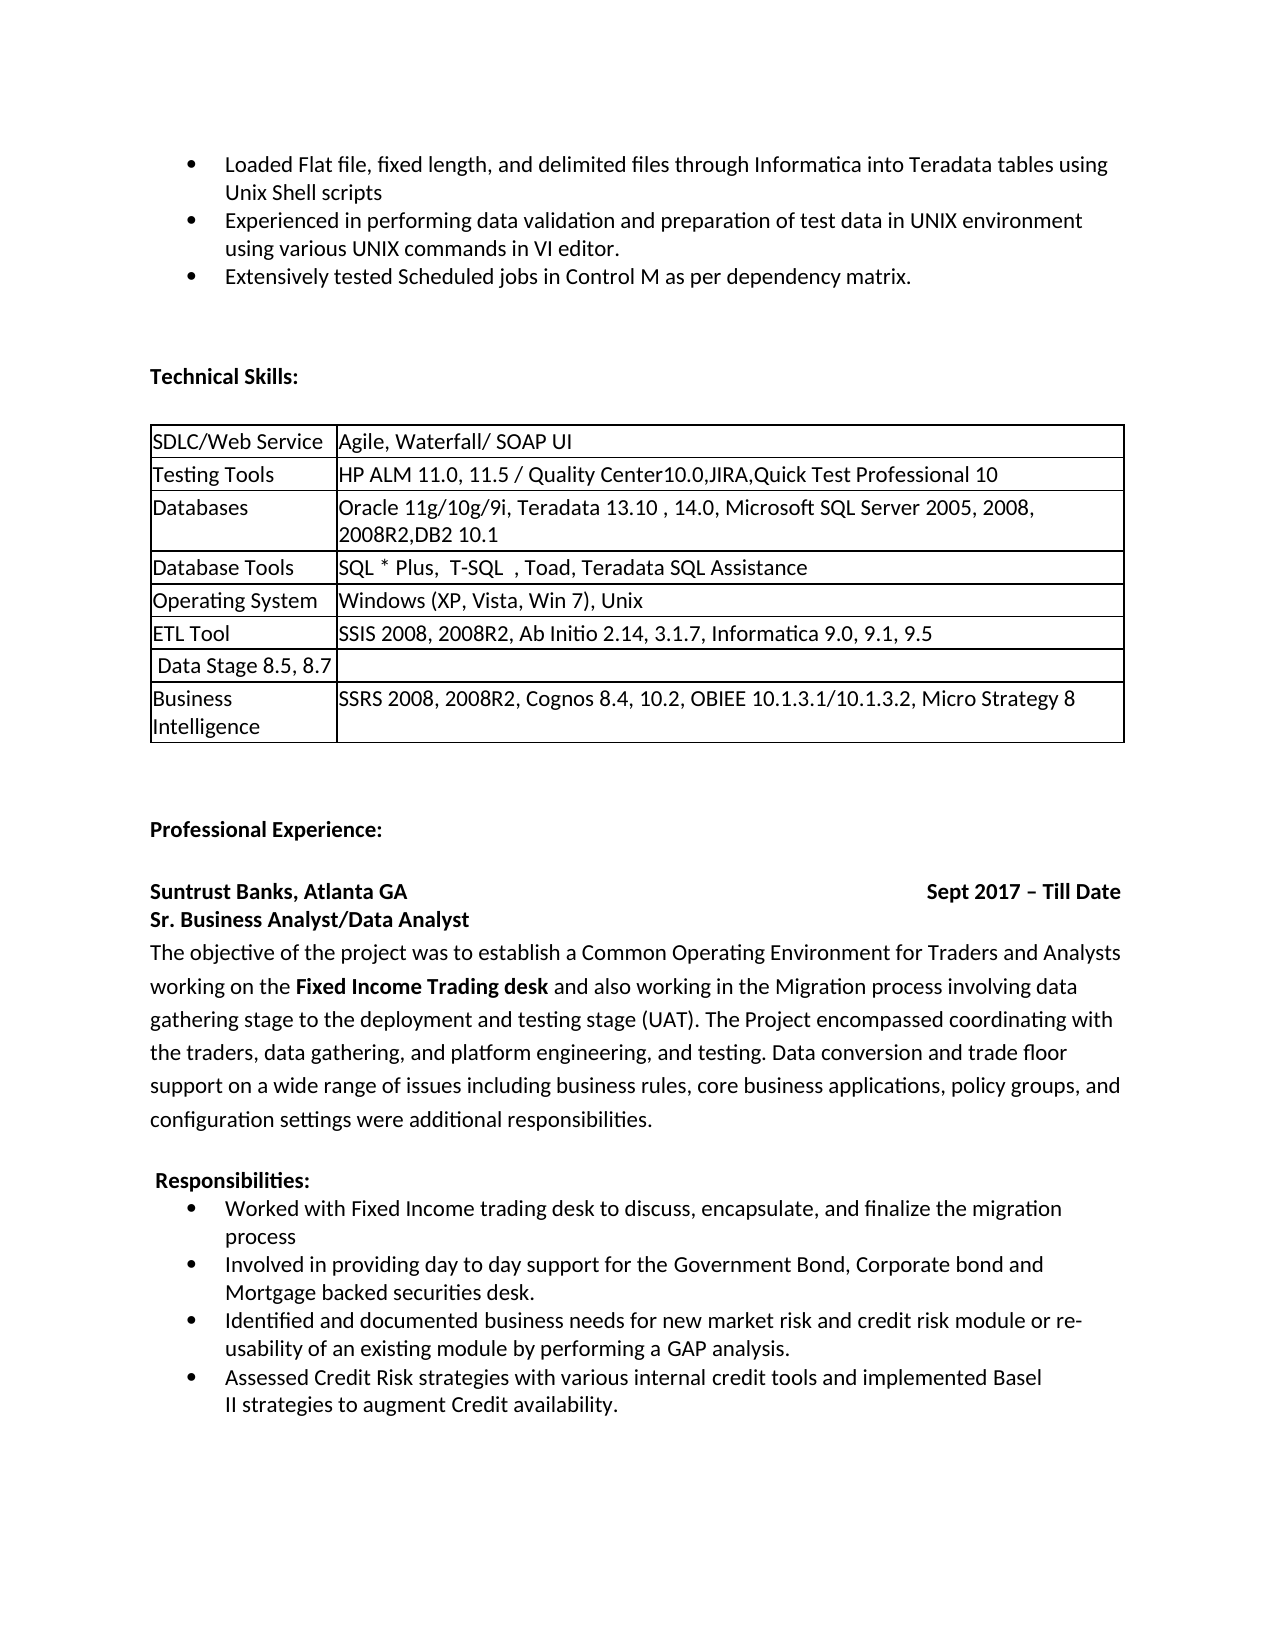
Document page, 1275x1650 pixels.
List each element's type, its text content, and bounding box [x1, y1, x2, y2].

text Responsibilities: [150, 1166, 1125, 1194]
text Sr. Business Analyst/Data Analyst [150, 905, 1125, 933]
text Professional Experience: [150, 810, 1125, 843]
list Loaded Flat file, fixed length, and delimited files through Informatica into Teradata tables using Unix Shell scripts [187, 150, 1125, 206]
table_cell Data Stage 8.5, 8.7 [152, 650, 336, 681]
table_cell SSIS 2008, 2008R2, Ab Initio 2.14, 3.1.7, Informatica 9.0, 9.1, 9.5 [338, 617, 1123, 648]
text Technical Skills: [150, 357, 1125, 390]
list Identified and documented business needs for new market risk and credit risk module or re-usability of an existing module by performing a GAP analysis. [187, 1307, 1125, 1363]
table_cell Business Intelligence [152, 683, 336, 742]
table_cell SSRS 2008, 2008R2, Cognos 8.4, 10.2, OBIEE 10.1.3.1/10.1.3.2, Micro Strategy 8 [338, 683, 1123, 742]
table_cell Testing Tools [152, 458, 336, 489]
table_cell HP ALM 11.0, 11.5 / Quality Center10.0,JIRA,Quick Test Professional 10 [338, 458, 1123, 489]
table_cell [338, 650, 1123, 681]
text The objective of the project was to establish a Common Operating Environment for Traders and Analysts working on the Fixed Income Trading desk and also working in the Migration process involving data gathering stage to the deployment and testing stage (UAT). The Project encompassed coordinating with the traders, data gathering, and platform engineering, and testing. Data conversion and trade floor support on a wide range of issues including business rules, core business applications, policy groups, and configuration settings were additional responsibilities. [150, 933, 1125, 1133]
table_header Agile, Waterfall/ SOAP UI [338, 426, 1123, 457]
table_cell ETL Tool [152, 617, 336, 648]
table_cell SQL * Plus, T-SQL , Toad, Teradata SQL Assistance [338, 552, 1123, 583]
list Assessed Credit Risk strategies with various internal credit tools and implemented Basel II strategies to augment Credit availability. [187, 1363, 1125, 1419]
list Extensively tested Scheduled jobs in Control M as per dependency matrix. [187, 262, 1125, 290]
text Suntrust Banks, Atlanta GA Sept 2017 – Till Date [150, 877, 1125, 905]
list Worked with Fixed Income trading desk to discuss, encapsulate, and finalize the migration process [187, 1194, 1125, 1251]
table_cell Operating System [152, 585, 336, 616]
table_cell Windows (XP, Vista, Win 7), Unix [338, 585, 1123, 616]
table_cell Database Tools [152, 552, 336, 583]
list Experienced in performing data validation and preparation of test data in UNIX environment using various UNIX commands in VI editor. [187, 206, 1125, 262]
table_cell Databases [152, 491, 336, 550]
list Involved in providing day to day support for the Government Bond, Corporate bond and Mortgage backed securities desk. [187, 1251, 1125, 1307]
table_header SDLC/Web Service [152, 426, 336, 457]
table_cell Oracle 11g/10g/9i, Teradata 13.10 , 14.0, Microsoft SQL Server 2005, 2008, 2008R2,DB2 10.1 [338, 491, 1123, 550]
